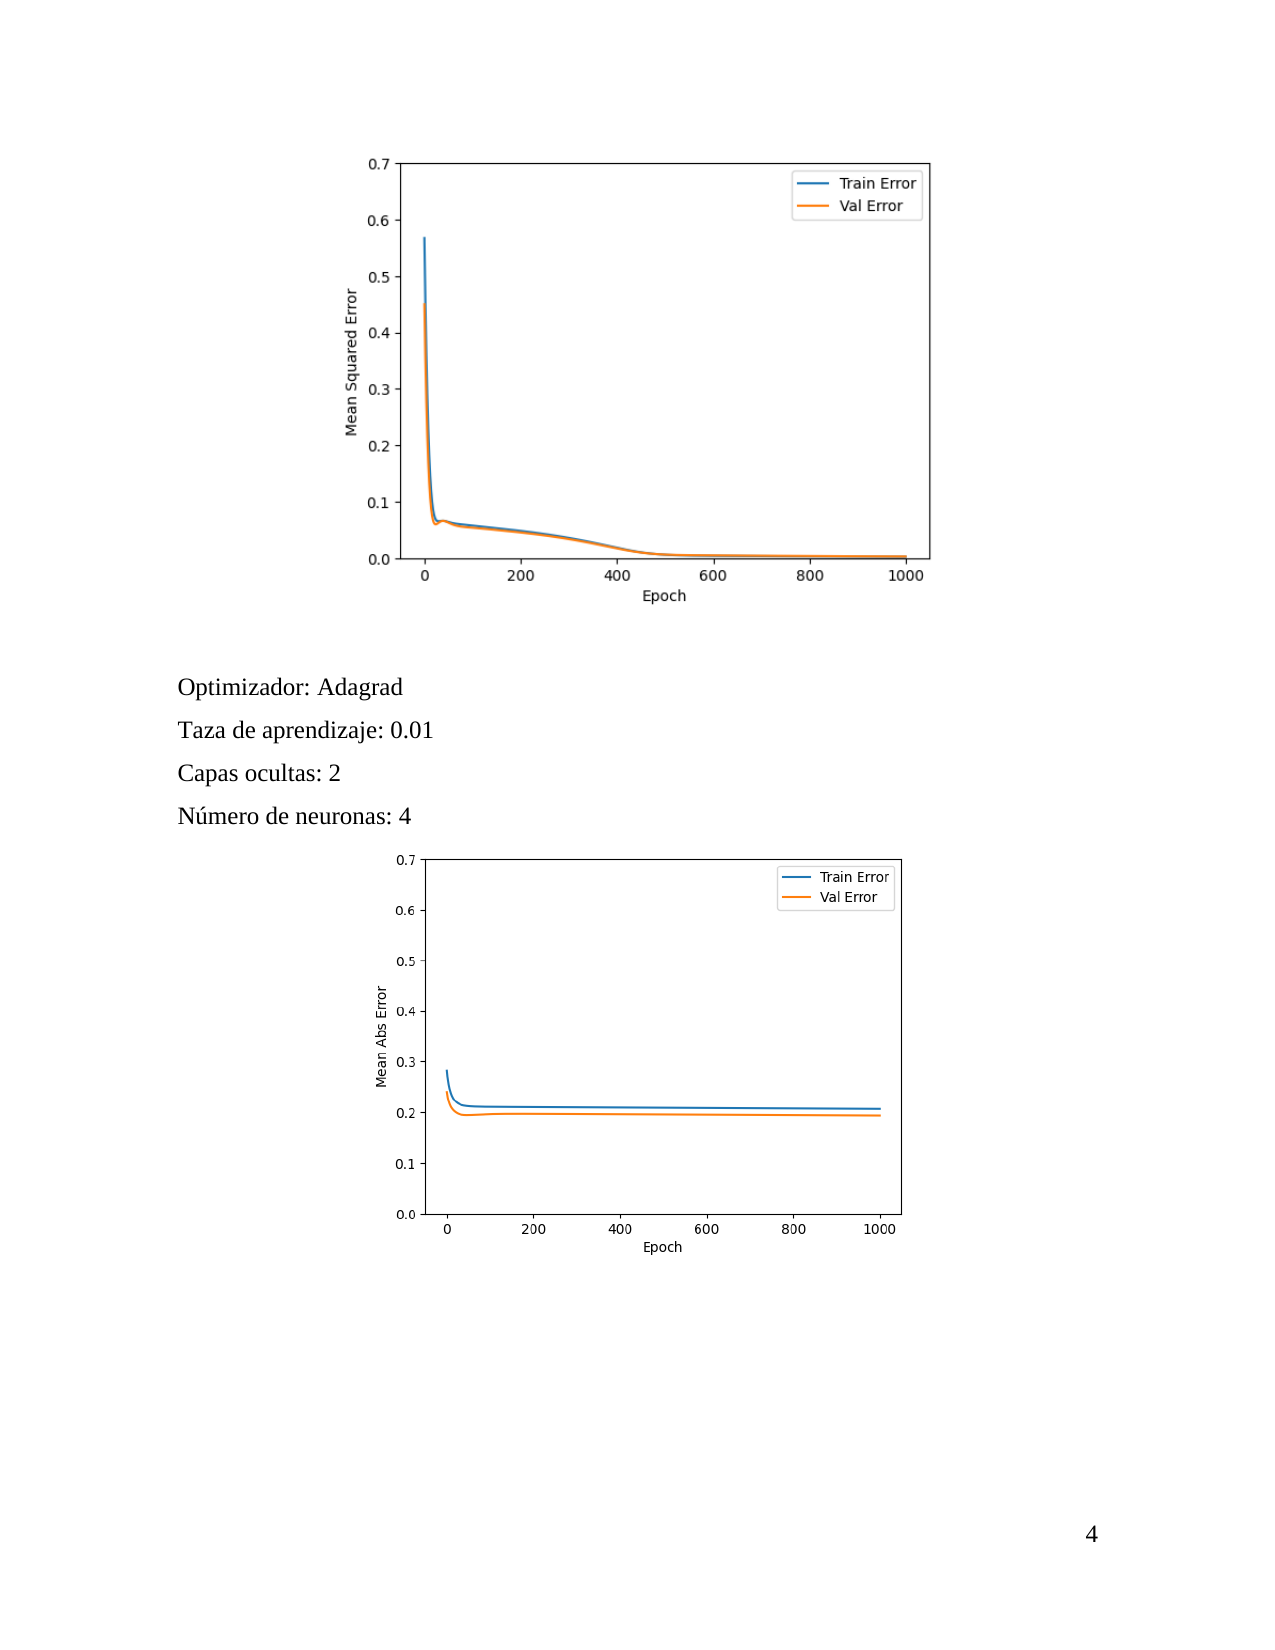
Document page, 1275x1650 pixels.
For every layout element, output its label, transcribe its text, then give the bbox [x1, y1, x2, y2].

text Número de neuronas: 4 [177, 801, 1098, 830]
text Optimizador: Adagrad [177, 672, 1098, 701]
text Capas ocultas: 2 [177, 758, 1098, 787]
picture [366, 844, 909, 1264]
text Taza de aprendizaje: 0.01 [177, 715, 1098, 744]
picture [335, 147, 940, 615]
